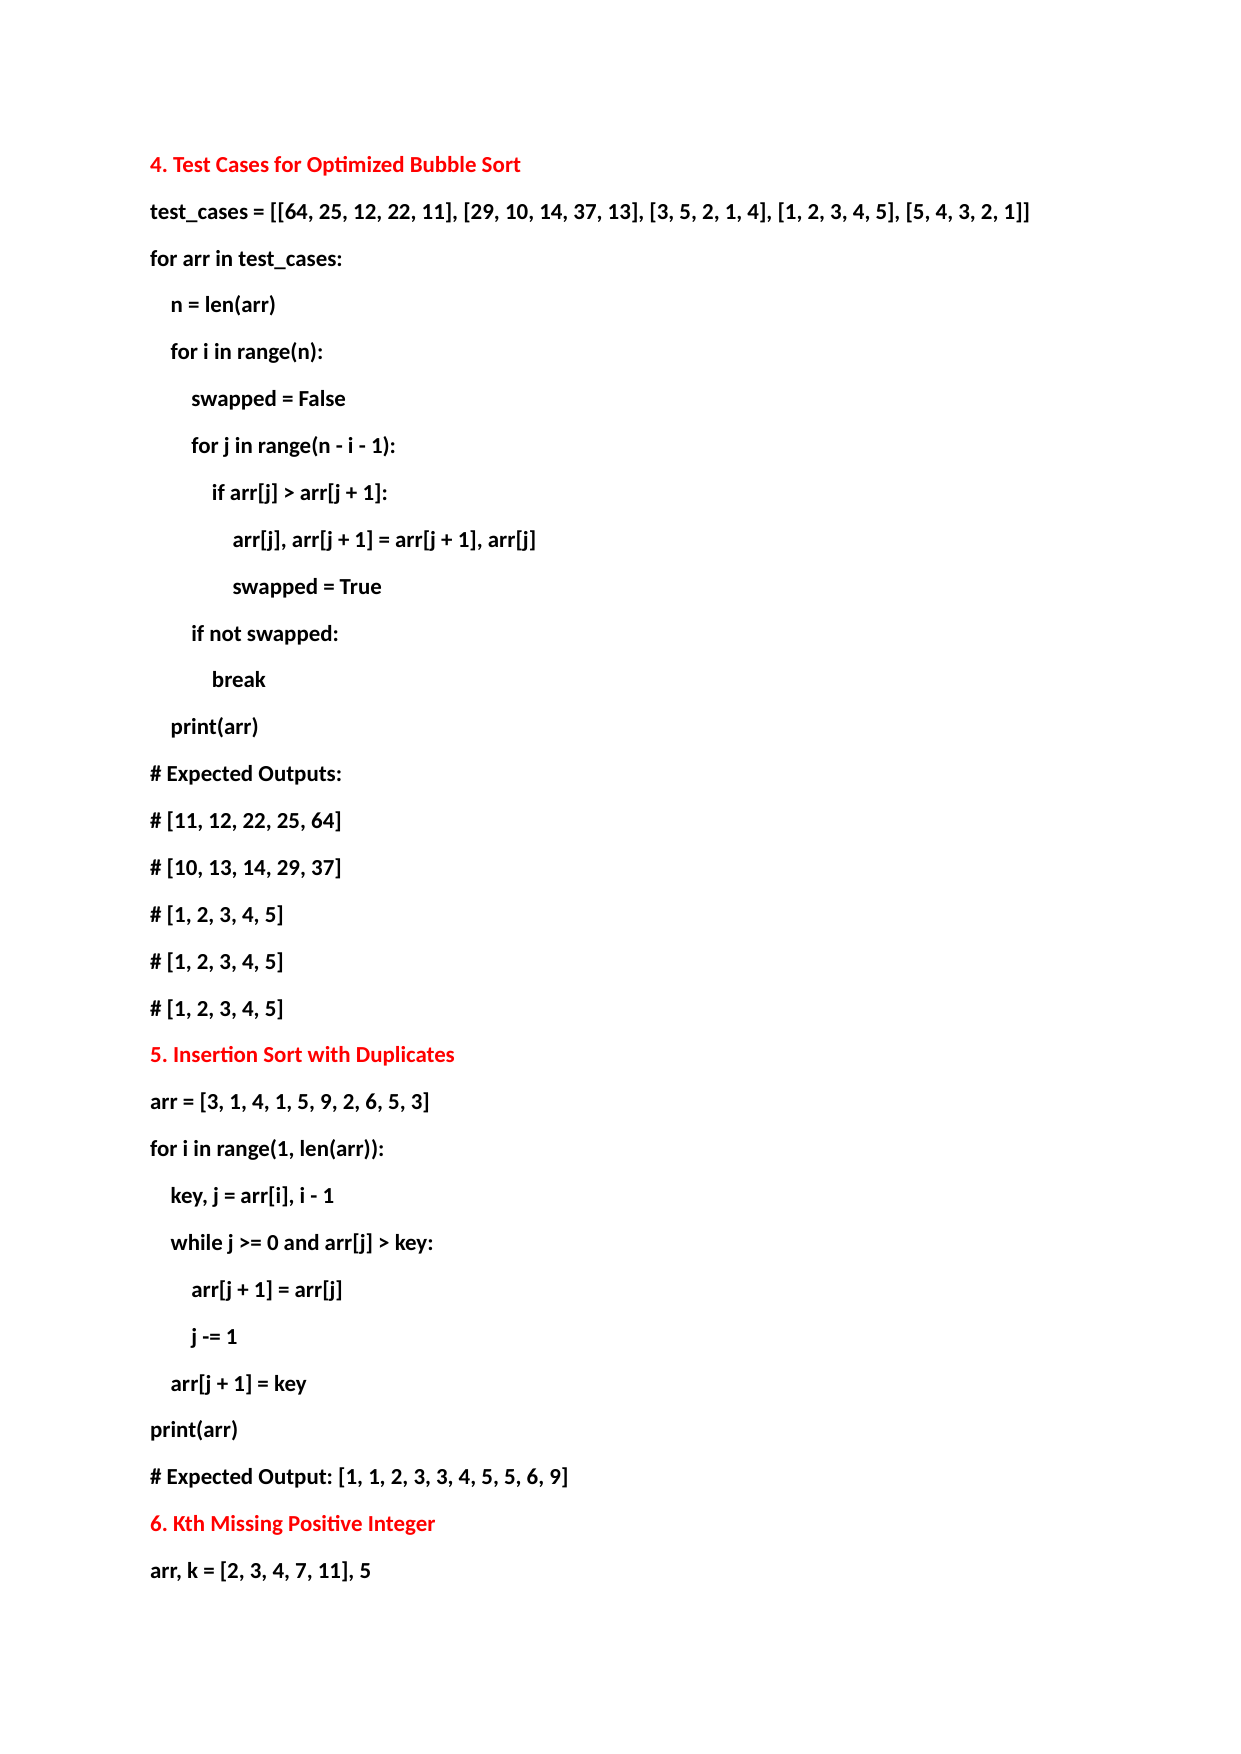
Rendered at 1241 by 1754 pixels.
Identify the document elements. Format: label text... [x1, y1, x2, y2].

text arr[j + 1] = arr[j] [150, 1275, 1090, 1303]
text n = len(arr) [150, 291, 1090, 319]
text arr, k = [2, 3, 4, 7, 11], 5 [150, 1556, 1090, 1584]
text test_cases = [[64, 25, 12, 22, 11], [29, 10, 14, 37, 13], [3, 5, 2, 1, 4], [1, 2, 3, 4, 5], [5, 4, 3, 2, 1]] [150, 197, 1090, 225]
text if arr[j] > arr[j + 1]: [150, 478, 1090, 506]
text 5. Insertion Sort with Duplicates [150, 1041, 1090, 1069]
text print(arr) [150, 712, 1090, 741]
text # [1, 2, 3, 4, 5] [150, 947, 1090, 975]
text # [11, 12, 22, 25, 64] [150, 806, 1090, 834]
text # Expected Output: [1, 1, 2, 3, 3, 4, 5, 5, 6, 9] [150, 1462, 1090, 1491]
text # [1, 2, 3, 4, 5] [150, 900, 1090, 928]
text for i in range(1, len(arr)): [150, 1134, 1090, 1162]
text swapped = False [150, 384, 1090, 412]
text 4. Test Cases for Optimized Bubble Sort [150, 150, 1090, 178]
text # Expected Outputs: [150, 759, 1090, 787]
text # [10, 13, 14, 29, 37] [150, 853, 1090, 881]
text for arr in test_cases: [150, 244, 1090, 272]
text # [1, 2, 3, 4, 5] [150, 994, 1090, 1022]
text for j in range(n - i - 1): [150, 431, 1090, 459]
text arr[j], arr[j + 1] = arr[j + 1], arr[j] [150, 525, 1090, 553]
text if not swapped: [150, 619, 1090, 647]
text arr[j + 1] = key [150, 1369, 1090, 1397]
text j -= 1 [150, 1322, 1090, 1350]
text for i in range(n): [150, 337, 1090, 366]
text break [150, 666, 1090, 694]
text arr = [3, 1, 4, 1, 5, 9, 2, 6, 5, 3] [150, 1087, 1090, 1116]
text 6. Kth Missing Positive Integer [150, 1509, 1090, 1537]
text swapped = True [150, 572, 1090, 600]
text key, j = arr[i], i - 1 [150, 1181, 1090, 1209]
text while j >= 0 and arr[j] > key: [150, 1228, 1090, 1256]
text print(arr) [150, 1416, 1090, 1444]
